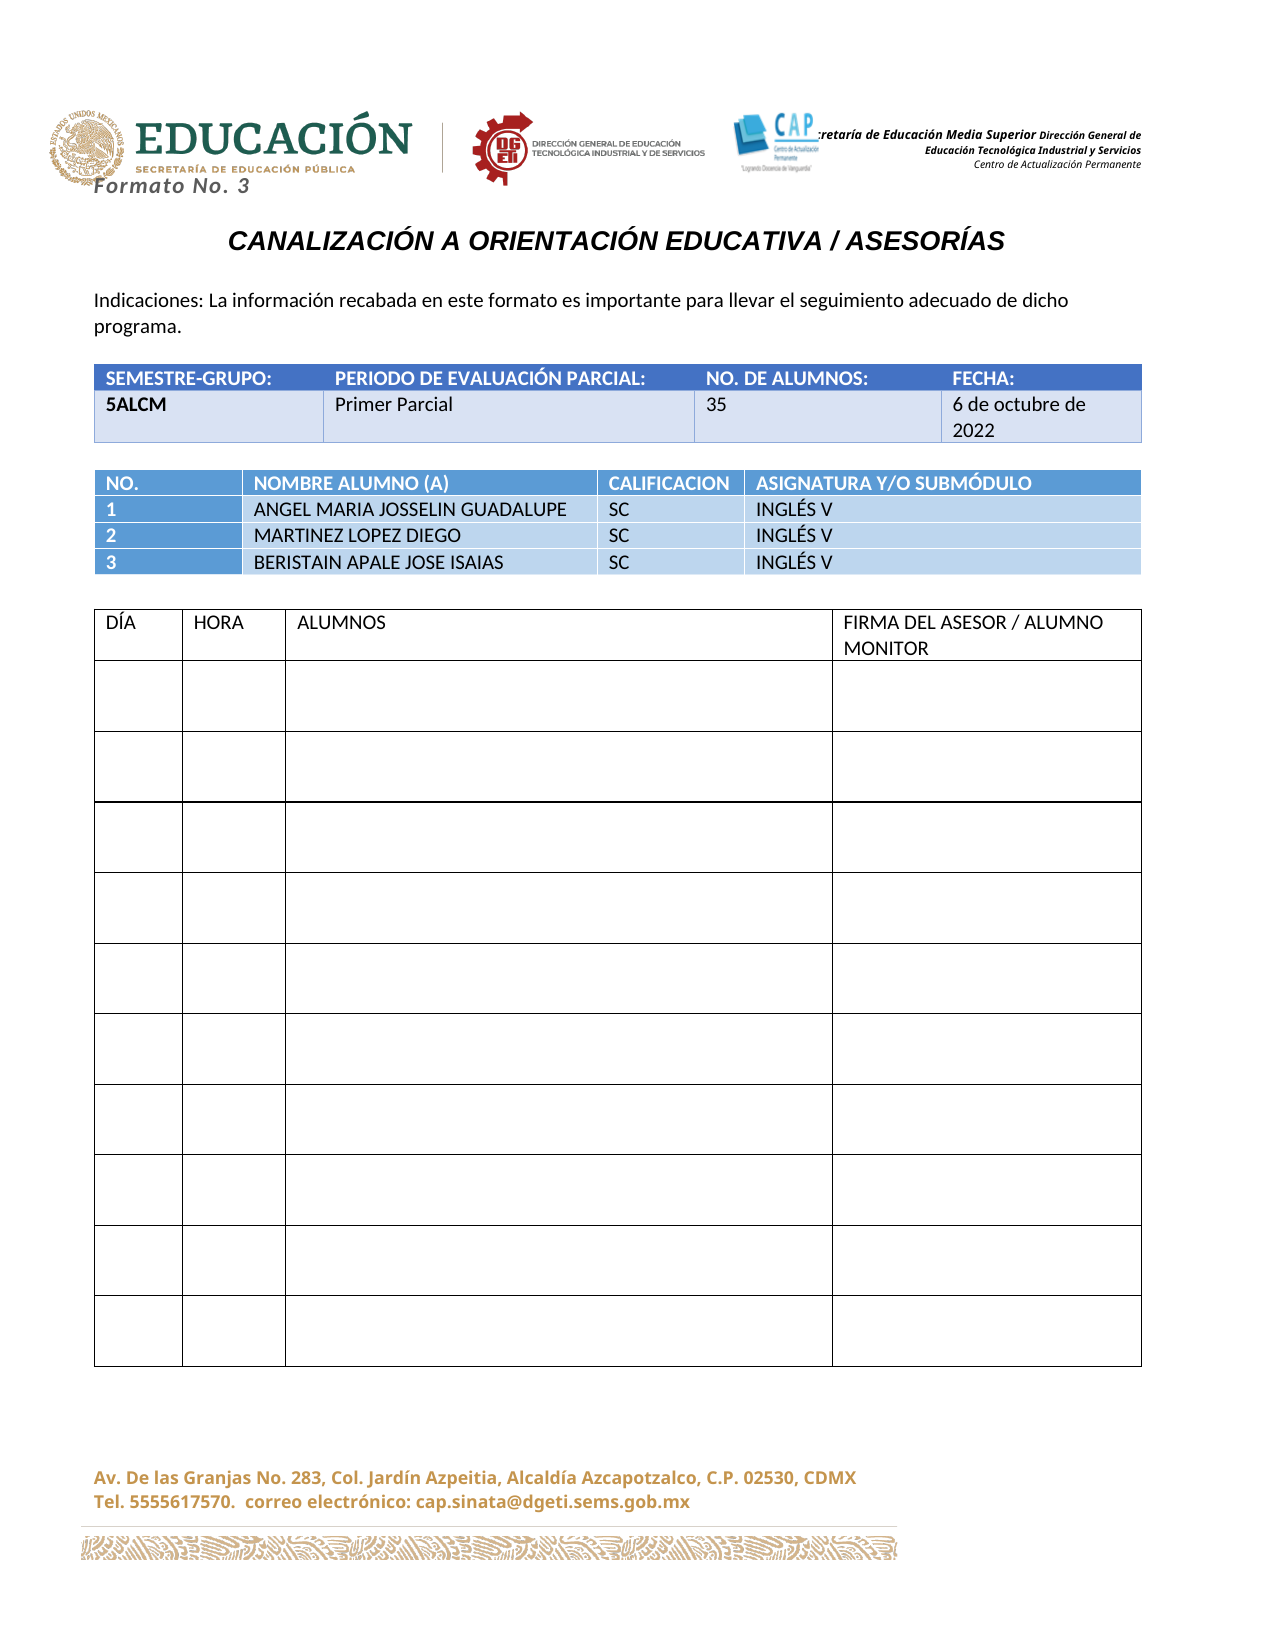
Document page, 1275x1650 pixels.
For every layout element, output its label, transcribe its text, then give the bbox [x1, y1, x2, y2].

table_cell [183, 873, 285, 942]
table_cell 2 [95, 523, 242, 548]
table_header CALIFICACION [598, 470, 744, 495]
table_cell SC [598, 549, 744, 574]
table_cell [95, 1296, 182, 1366]
table_cell [286, 944, 832, 1013]
table_cell [833, 1014, 1141, 1083]
table_cell [286, 803, 832, 872]
table_cell [95, 944, 182, 1013]
subtitle CANALIZACIÓN A ORIENTACIÓN EDUCATIVA / ASESORÍAS [94, 225, 1142, 256]
table_cell 6 de octubre de 2022 [942, 391, 1141, 442]
table_cell INGLÉS V [745, 523, 1141, 548]
table_header DÍA [95, 610, 182, 660]
table_cell BERISTAIN APALE JOSE ISAIAS [243, 549, 597, 574]
table_cell SC [598, 496, 744, 522]
picture [731, 106, 819, 175]
picture [42, 106, 712, 193]
table_cell [183, 1085, 285, 1154]
table_cell SC [598, 523, 744, 548]
table_cell [833, 732, 1141, 801]
table_header FECHA: [942, 365, 1141, 390]
table_cell [286, 1014, 832, 1083]
table_cell [833, 803, 1141, 872]
table_cell [833, 873, 1141, 942]
table_cell 1 [95, 496, 242, 522]
table_cell INGLÉS V [745, 496, 1141, 522]
table_cell [95, 661, 182, 731]
table_cell [286, 732, 832, 801]
table_cell 5ALCM [95, 391, 323, 442]
table_cell [183, 944, 285, 1013]
table_cell 3 [95, 549, 242, 574]
table_cell [833, 1085, 1141, 1154]
table_cell ANGEL MARIA JOSSELIN GUADALUPE [243, 496, 597, 522]
table_header FIRMA DEL ASESOR / ALUMNO MONITOR [833, 610, 1141, 660]
table_cell [95, 1155, 182, 1224]
table_header SEMESTRE-GRUPO: [95, 365, 323, 390]
table_cell [833, 661, 1141, 731]
table_cell [95, 873, 182, 942]
table_cell [286, 1085, 832, 1154]
table_cell 35 [695, 391, 941, 442]
table_header HORA [183, 610, 285, 660]
table_cell [183, 803, 285, 872]
table_cell INGLÉS V [745, 549, 1141, 574]
text Indicaciones: La información recabada en este formato es importante para llevar el seguimiento adecuado de dicho programa. [94, 288, 1142, 338]
table_cell [95, 732, 182, 801]
table_cell [833, 944, 1141, 1013]
table_cell [286, 873, 832, 942]
table_header NOMBRE ALUMNO (A) [243, 470, 597, 495]
table_cell [183, 732, 285, 801]
table_header NO. DE ALUMNOS: [695, 365, 941, 390]
table_header NO. [95, 470, 242, 495]
table_cell [95, 1014, 182, 1083]
table_cell [183, 1296, 285, 1366]
table_cell [95, 803, 182, 872]
table_cell [286, 661, 832, 731]
table_cell [833, 1226, 1141, 1295]
table_cell [286, 1296, 832, 1366]
table_header PERIODO DE EVALUACIÓN PARCIAL: [324, 365, 694, 390]
picture [49, 1516, 915, 1588]
table_cell [833, 1296, 1141, 1366]
table_cell [183, 1226, 285, 1295]
table_cell MARTINEZ LOPEZ DIEGO [243, 523, 597, 548]
table_header ALUMNOS [286, 610, 832, 660]
table_cell [286, 1226, 832, 1295]
table_cell [286, 1155, 832, 1224]
table_header ASIGNATURA Y/O SUBMÓDULO [745, 470, 1141, 495]
table_cell [95, 1226, 182, 1295]
subtitle Formato No. 3 [94, 172, 1142, 200]
table_cell [183, 661, 285, 731]
table_cell [183, 1014, 285, 1083]
table_cell [833, 1155, 1141, 1224]
table_cell Primer Parcial [324, 391, 694, 442]
table_cell [183, 1155, 285, 1224]
table_cell [95, 1085, 182, 1154]
